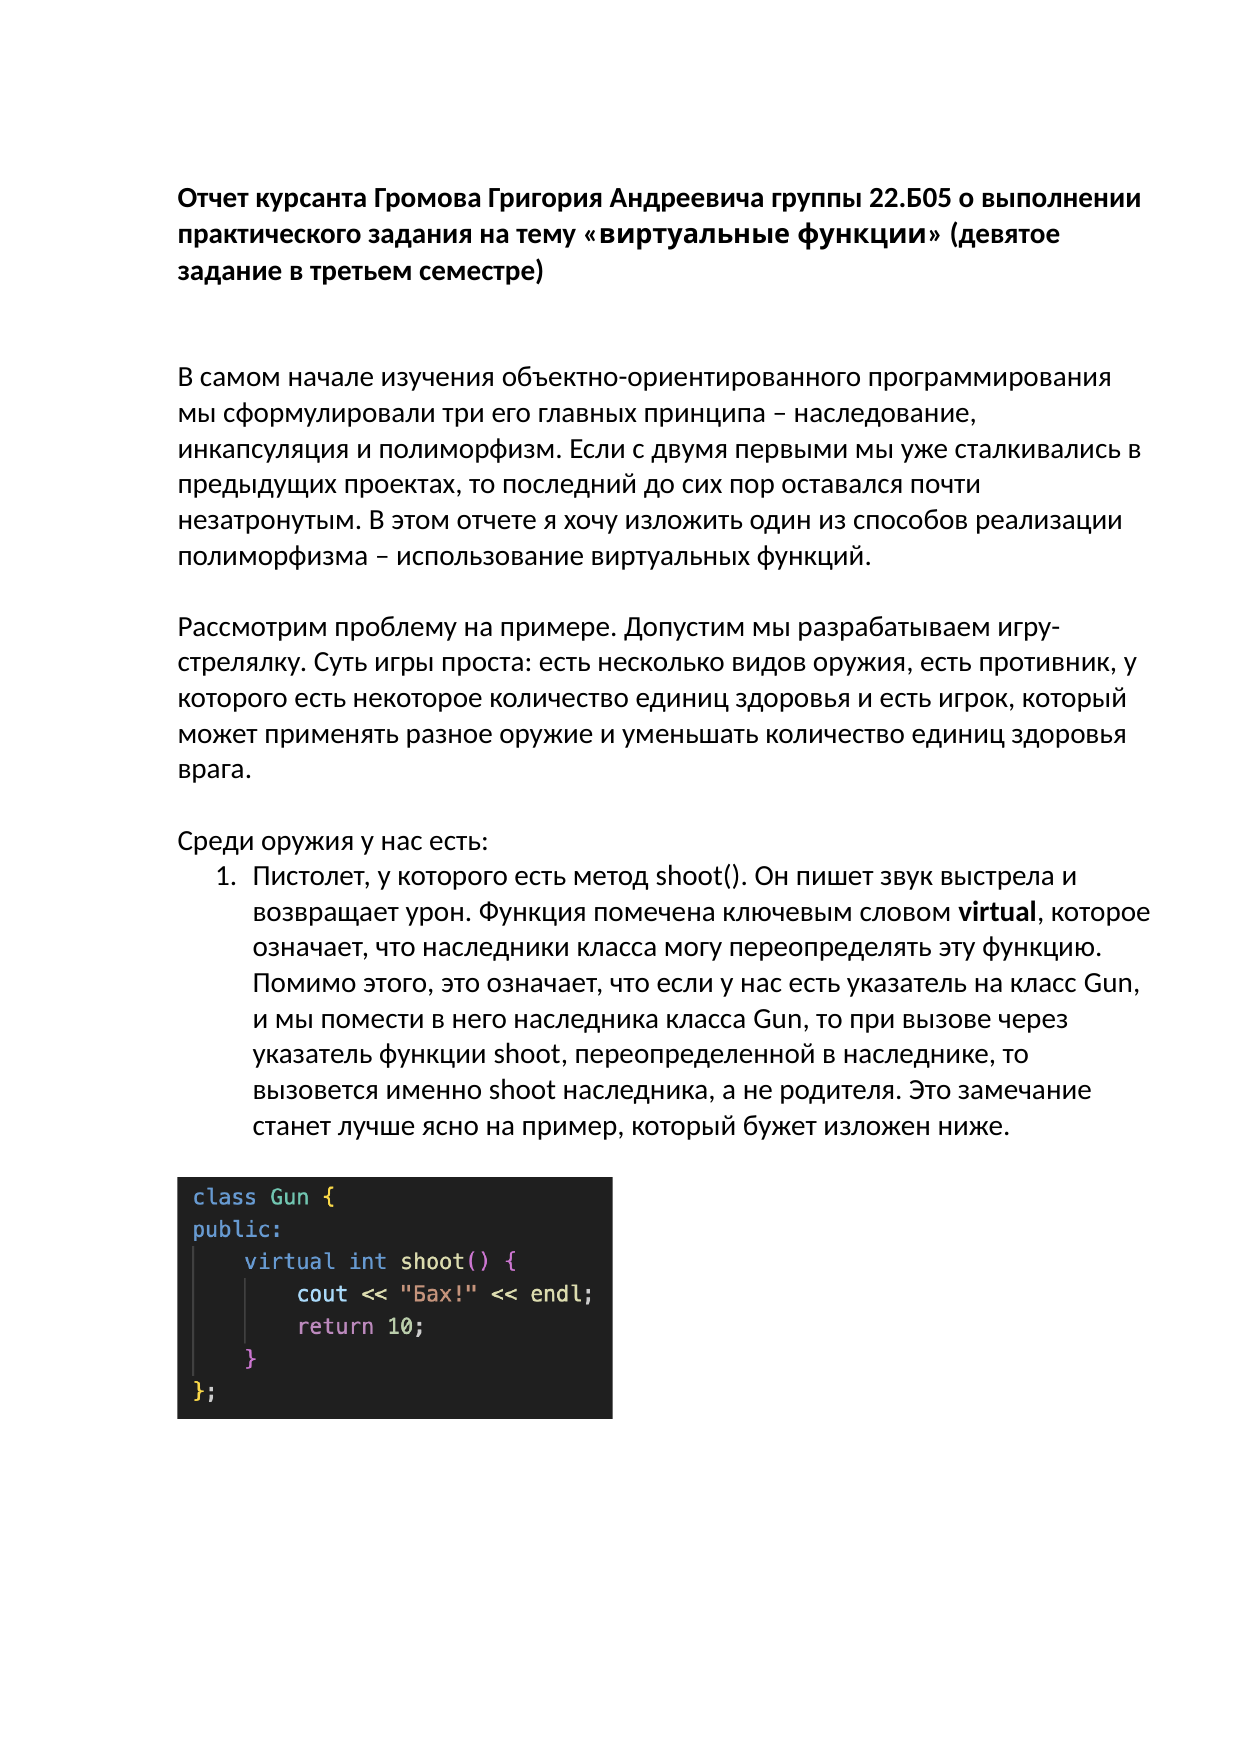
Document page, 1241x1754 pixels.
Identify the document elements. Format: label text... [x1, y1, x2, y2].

text Среди оружия у нас есть: [177, 822, 1152, 857]
picture [177, 1177, 613, 1419]
text Отчет курсанта Громова Григория Андреевича группы 22.Б05 о выполнении практического задания на тему «виртуальные функции» (девятое задание в третьем семестре) [177, 179, 1152, 287]
text В самом начале изучения объектно-ориентированного программирования мы сформулировали три его главных принципа – наследование, инкапсуляция и полиморфизм. Если с двумя первыми мы уже сталкивались в предыдущих проектах, то последний до сих пор оставался почти незатронутым. В этом отчете я хочу изложить один из способов реализации полиморфизма – использование виртуальных функций. [177, 358, 1152, 572]
list Пистолет, у которого есть метод shoot(). Он пишет звук выстрела и возвращает урон. Функция помечена ключевым словом virtual, которое означает, что наследники класса могу переопределять эту функцию. Помимо этого, это означает, что если у нас есть указатель на класс Gun, и мы помести в него наследника класса Gun, то при вызове через указатель функции shoot, переопределенной в наследнике, то вызовется именно shoot наследника, а не родителя. Это замечание станет лучше ясно на пример, который бужет изложен ниже. [215, 857, 1152, 1142]
text Рассмотрим проблему на примере. Допустим мы разрабатываем игру-стрелялку. Суть игры проста: есть несколько видов оружия, есть противник, у которого есть некоторое количество единиц здоровья и есть игрок, который может применять разное оружие и уменьшать количество единиц здоровья врага. [177, 608, 1152, 786]
